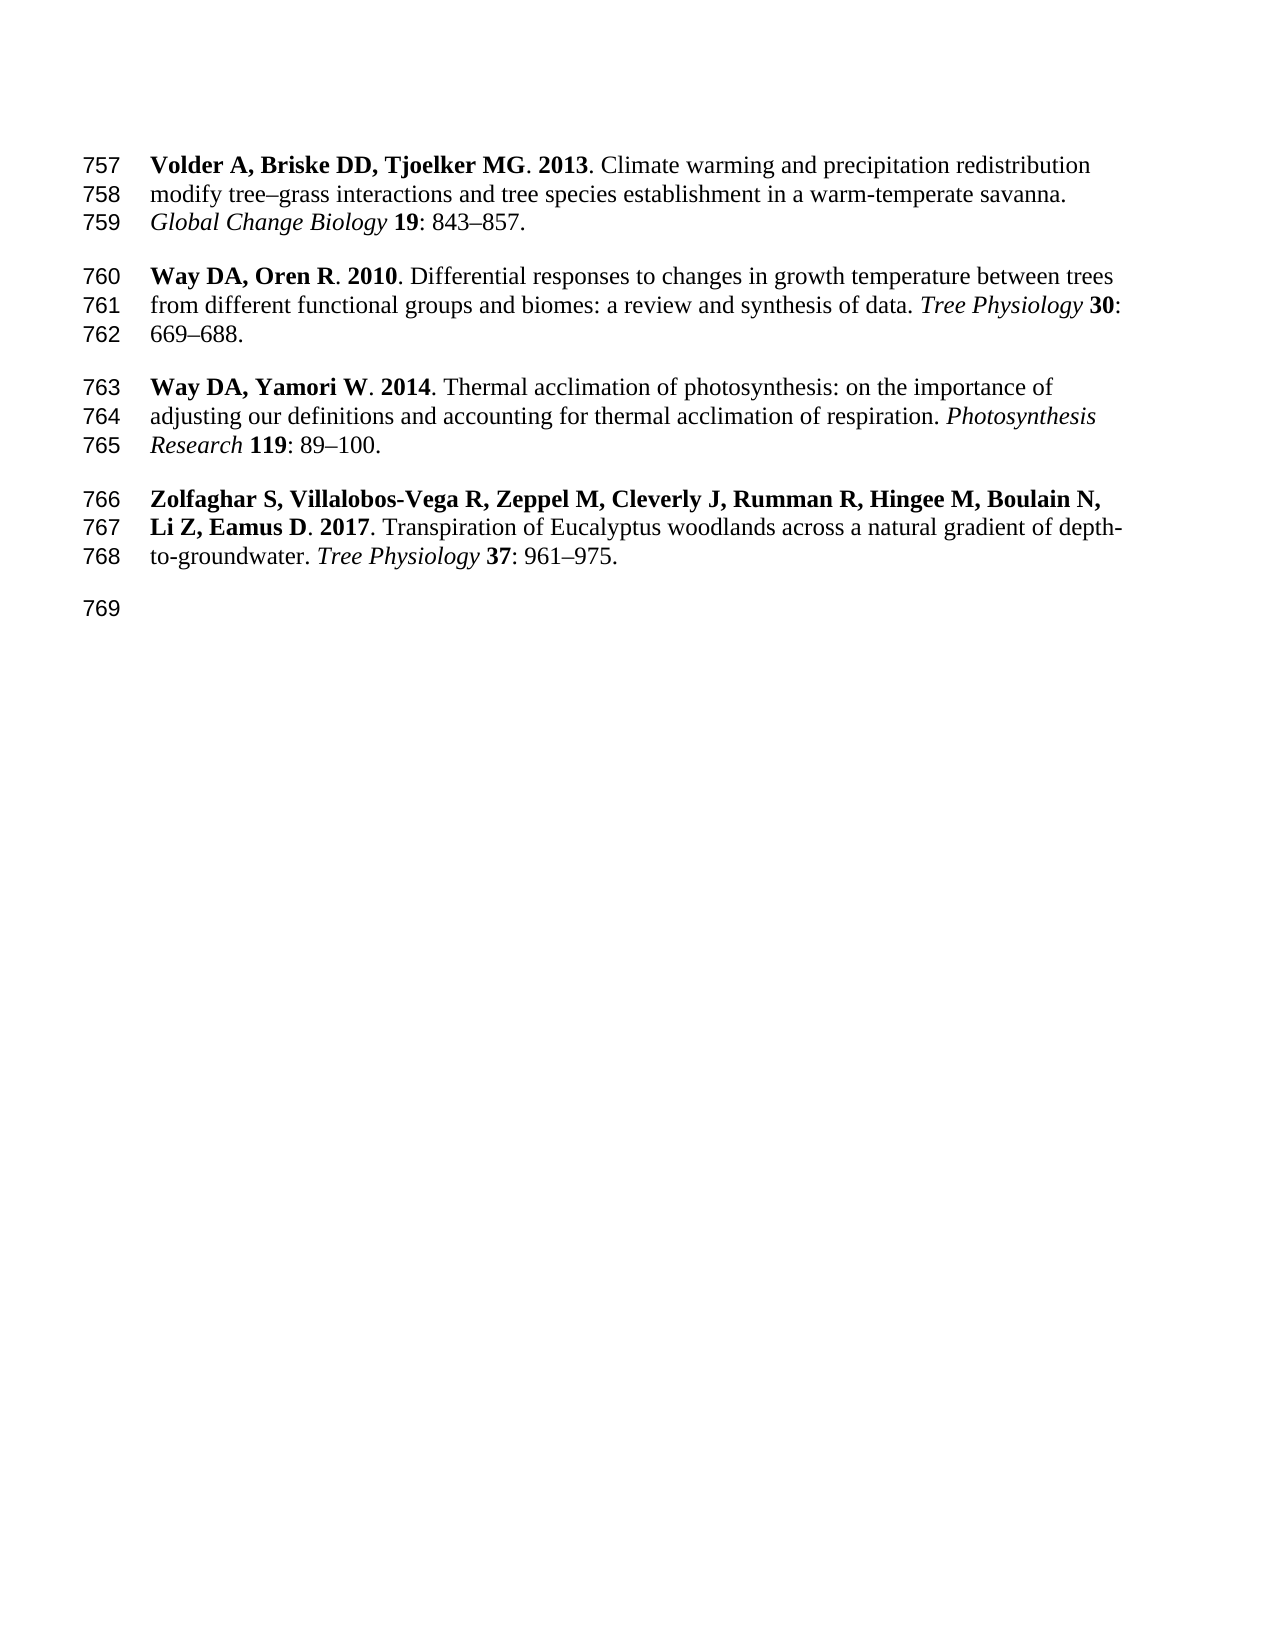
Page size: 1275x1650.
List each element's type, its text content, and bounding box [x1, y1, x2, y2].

text Way DA, Oren R. 2010. Differential responses to changes in growth temperature between trees from different functional groups and biomes: a review and synthesis of data. Tree Physiology 30: 669–688. [150, 261, 1125, 347]
text Zolfaghar S, Villalobos-Vega R, Zeppel M, Cleverly J, Rumman R, Hingee M, Boulain N, Li Z, Eamus D. 2017. Transpiration of Eucalyptus woodlands across a natural gradient of depth-to-groundwater. Tree Physiology 37: 961–975. [150, 484, 1125, 570]
text Volder A, Briske DD, Tjoelker MG. 2013. Climate warming and precipitation redistribution modify tree–grass interactions and tree species establishment in a warm‐temperate savanna. Global Change Biology 19: 843–857. [150, 150, 1125, 236]
text Way DA, Yamori W. 2014. Thermal acclimation of photosynthesis: on the importance of adjusting our definitions and accounting for thermal acclimation of respiration. Photosynthesis Research 119: 89–100. [150, 372, 1125, 459]
